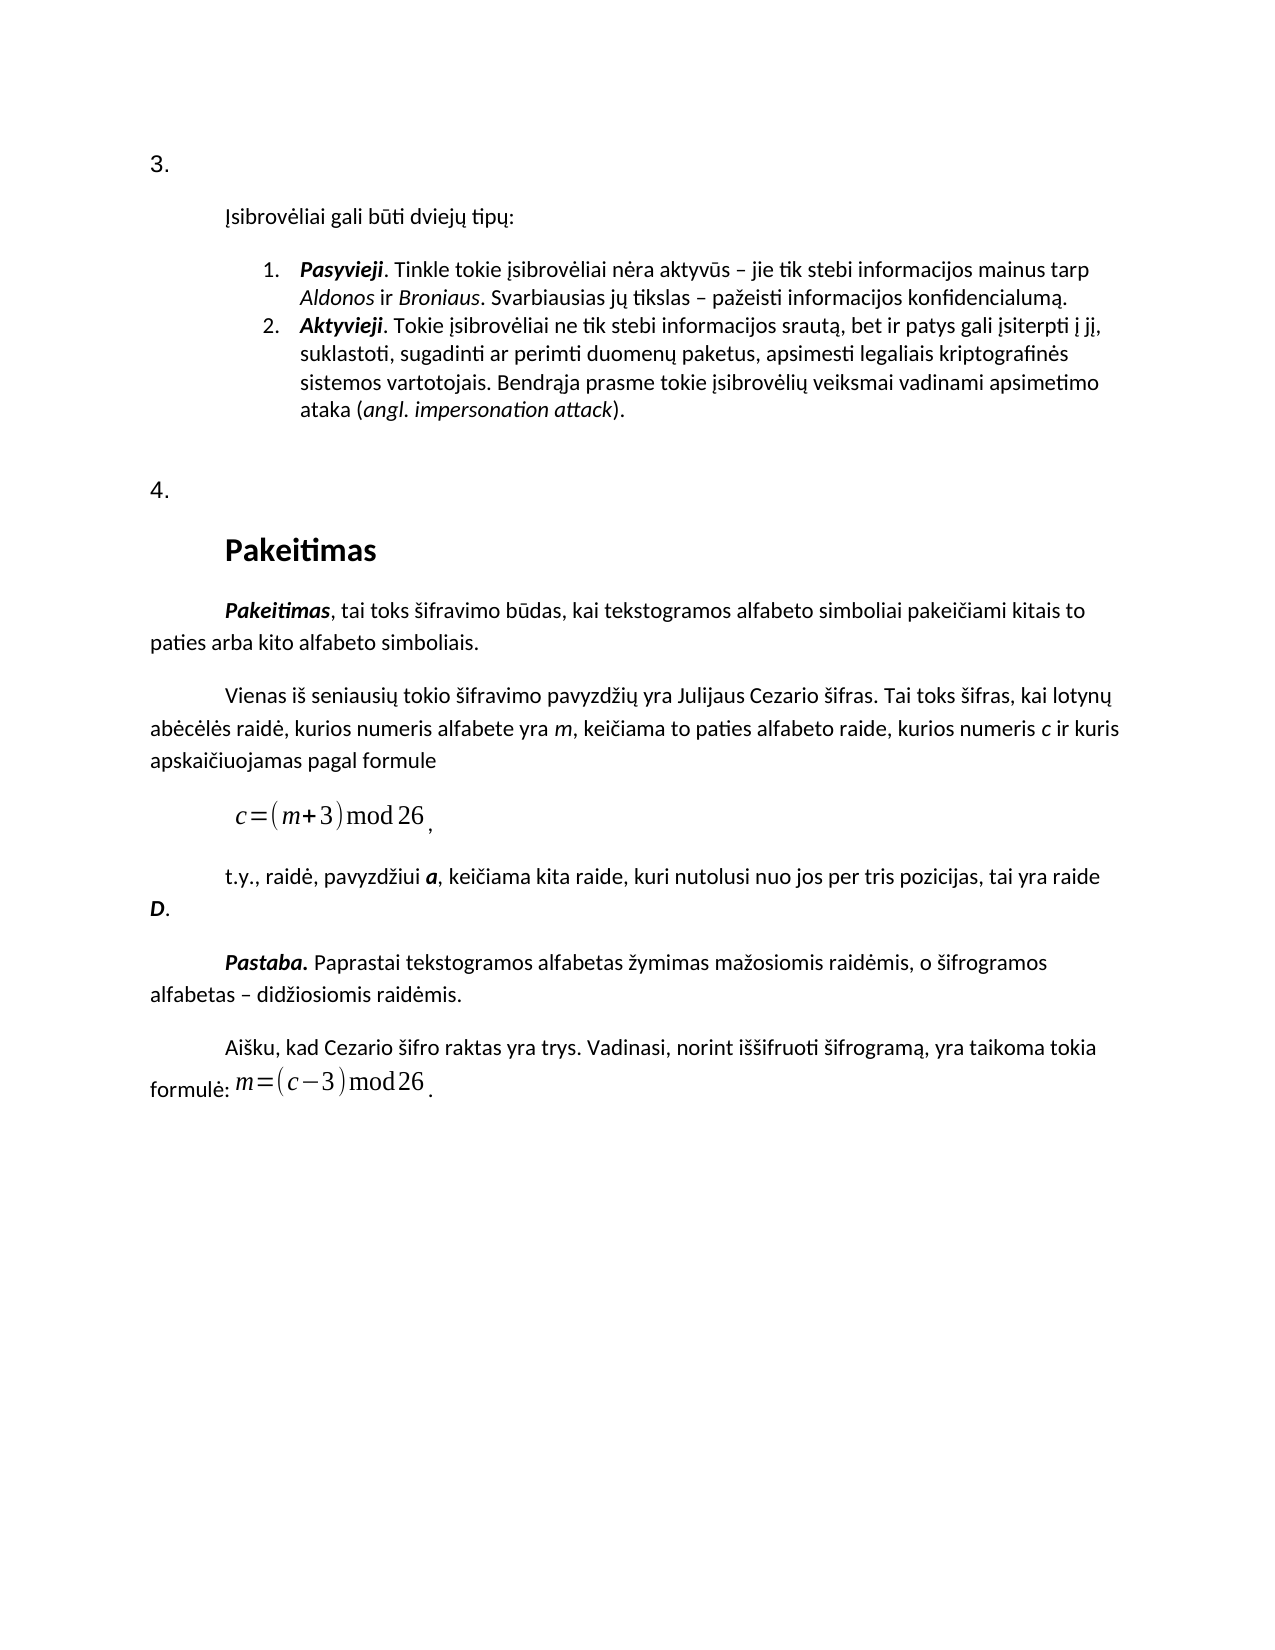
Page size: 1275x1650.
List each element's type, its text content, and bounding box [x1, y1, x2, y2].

text Įsibrovėliai gali būti dviejų tipų: [150, 202, 1125, 231]
text Vienas iš seniausių tokio šifravimo pavyzdžių yra Julijaus Cezario šifras. Tai toks šifras, kai lotynų abėcėlės raidė, kurios numeris alfabete yra m, keičiama to paties alfabeto raide, kurios numeris c ir kuris apskaičiuojamas pagal formule [150, 681, 1125, 774]
text 3. [150, 150, 1125, 178]
text , [150, 799, 1125, 837]
text t.y., raidė, pavyzdžiui a, keičiama kita raide, kuri nutolusi nuo jos per tris pozicijas, tai yra raide D. [150, 862, 1125, 923]
list Pasyvieji. Tinkle tokie įsibrovėliai nėra aktyvūs – jie tik stebi informacijos mainus tarp Aldonos ir Broniaus. Svarbiausias jų tikslas – pažeisti informacijos konfidencialumą. [262, 256, 1125, 312]
text Pakeitimas, tai toks šifravimo būdas, kai tekstogramos alfabeto simboliai pakeičiami kitais to paties arba kito alfabeto simboliais. [150, 596, 1125, 656]
text Aišku, kad Cezario šifro raktas yra trys. Vadinasi, norint iššifruoti šifrogramą, yra taikoma tokia formulė: . [150, 1033, 1125, 1103]
list Aktyvieji. Tokie įsibrovėliai ne tik stebi informacijos srautą, bet ir patys gali įsiterpti į jį, suklastoti, sugadinti ar perimti duomenų paketus, apsimesti legaliais kriptografinės sistemos vartotojais. Bendrąja prasme tokie įsibrovėlių veiksmai vadinami apsimetimo ataka (angl. impersonation attack). [262, 312, 1125, 424]
text Pakeitimas [150, 529, 1125, 569]
text 4. [150, 476, 1125, 504]
text Pastaba. Paprastai tekstogramos alfabetas žymimas mažosiomis raidėmis, o šifrogramos alfabetas – didžiosiomis raidėmis. [150, 948, 1125, 1008]
